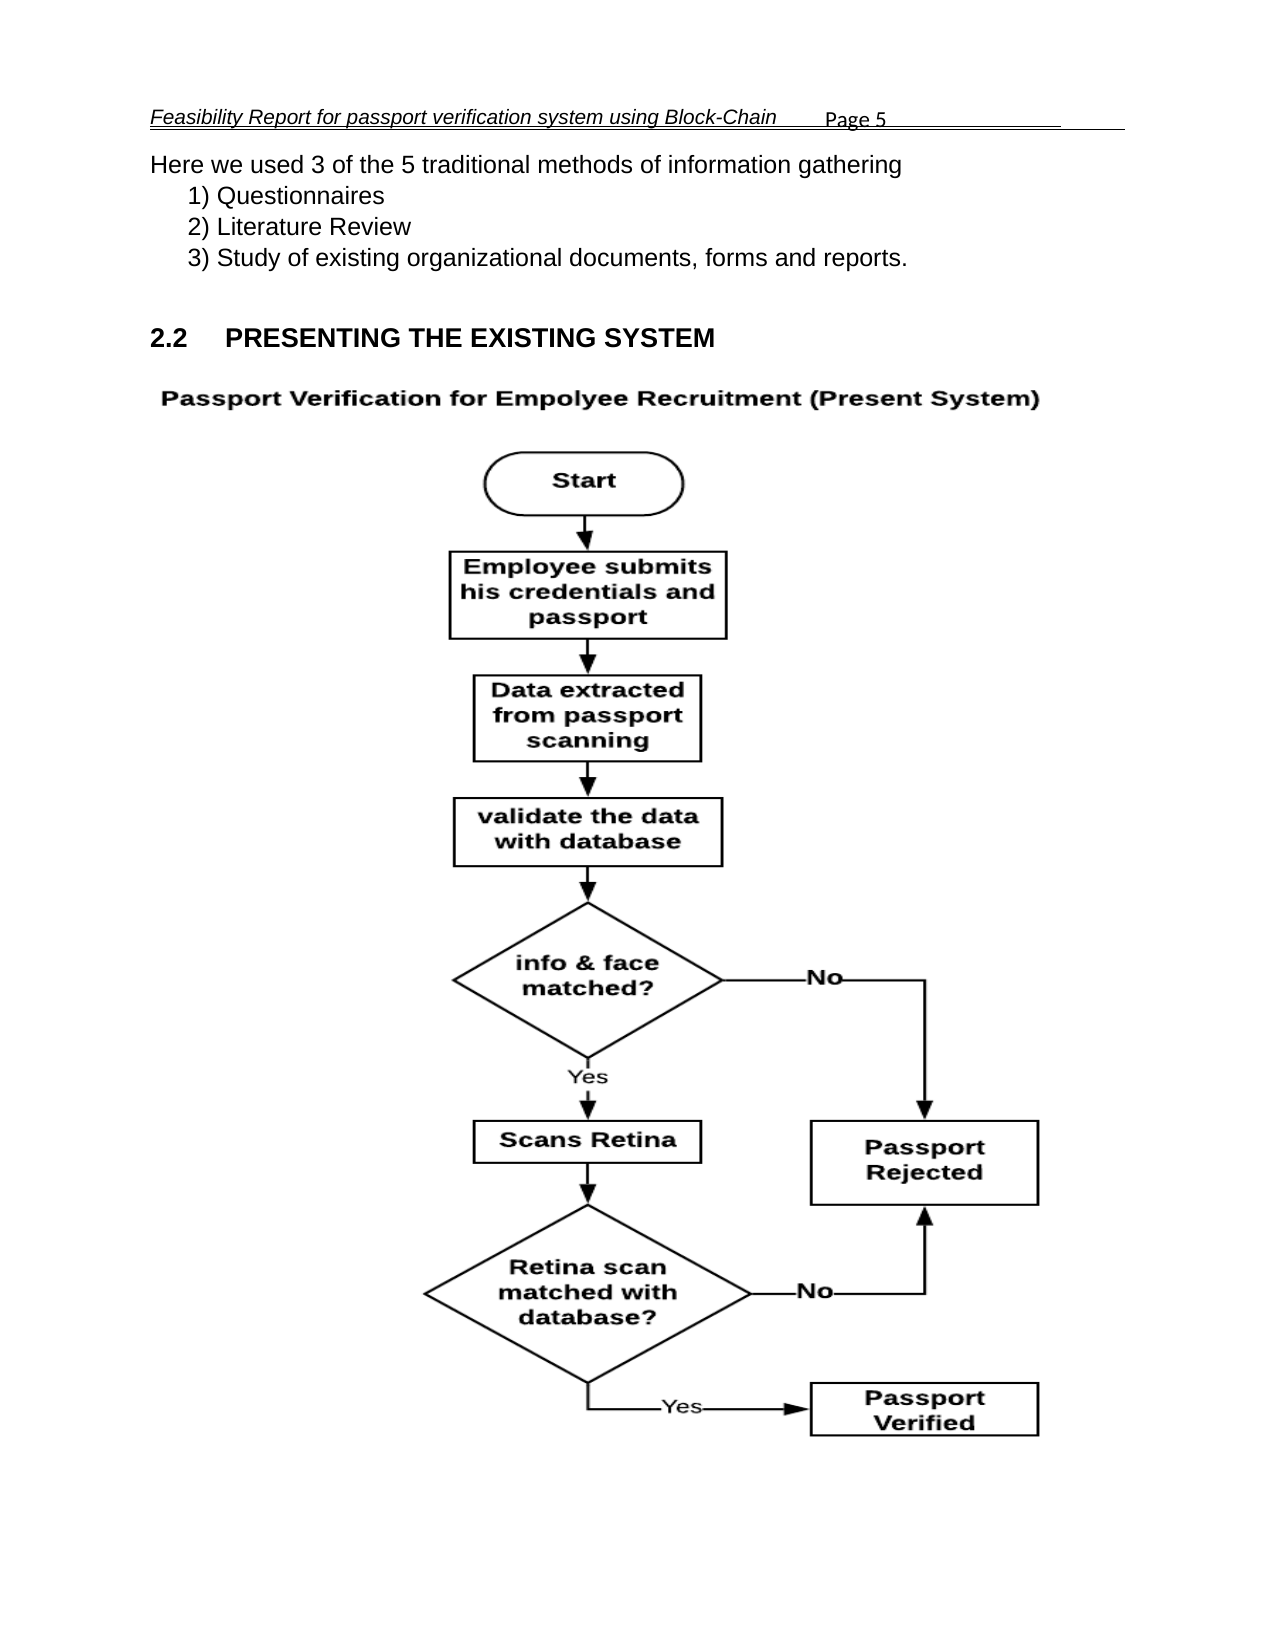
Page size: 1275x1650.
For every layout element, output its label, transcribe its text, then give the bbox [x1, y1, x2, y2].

picture [150, 384, 1058, 1448]
list 3) Study of existing organizational documents, forms and reports. [187, 243, 1125, 272]
list 1) Questionnaires [187, 181, 1125, 210]
list Here we used 3 of the 5 traditional methods of information gathering [150, 150, 1125, 179]
list 2) Literature Review [187, 212, 1125, 241]
list PRESENTING THE EXISTING SYSTEM [150, 322, 1125, 353]
